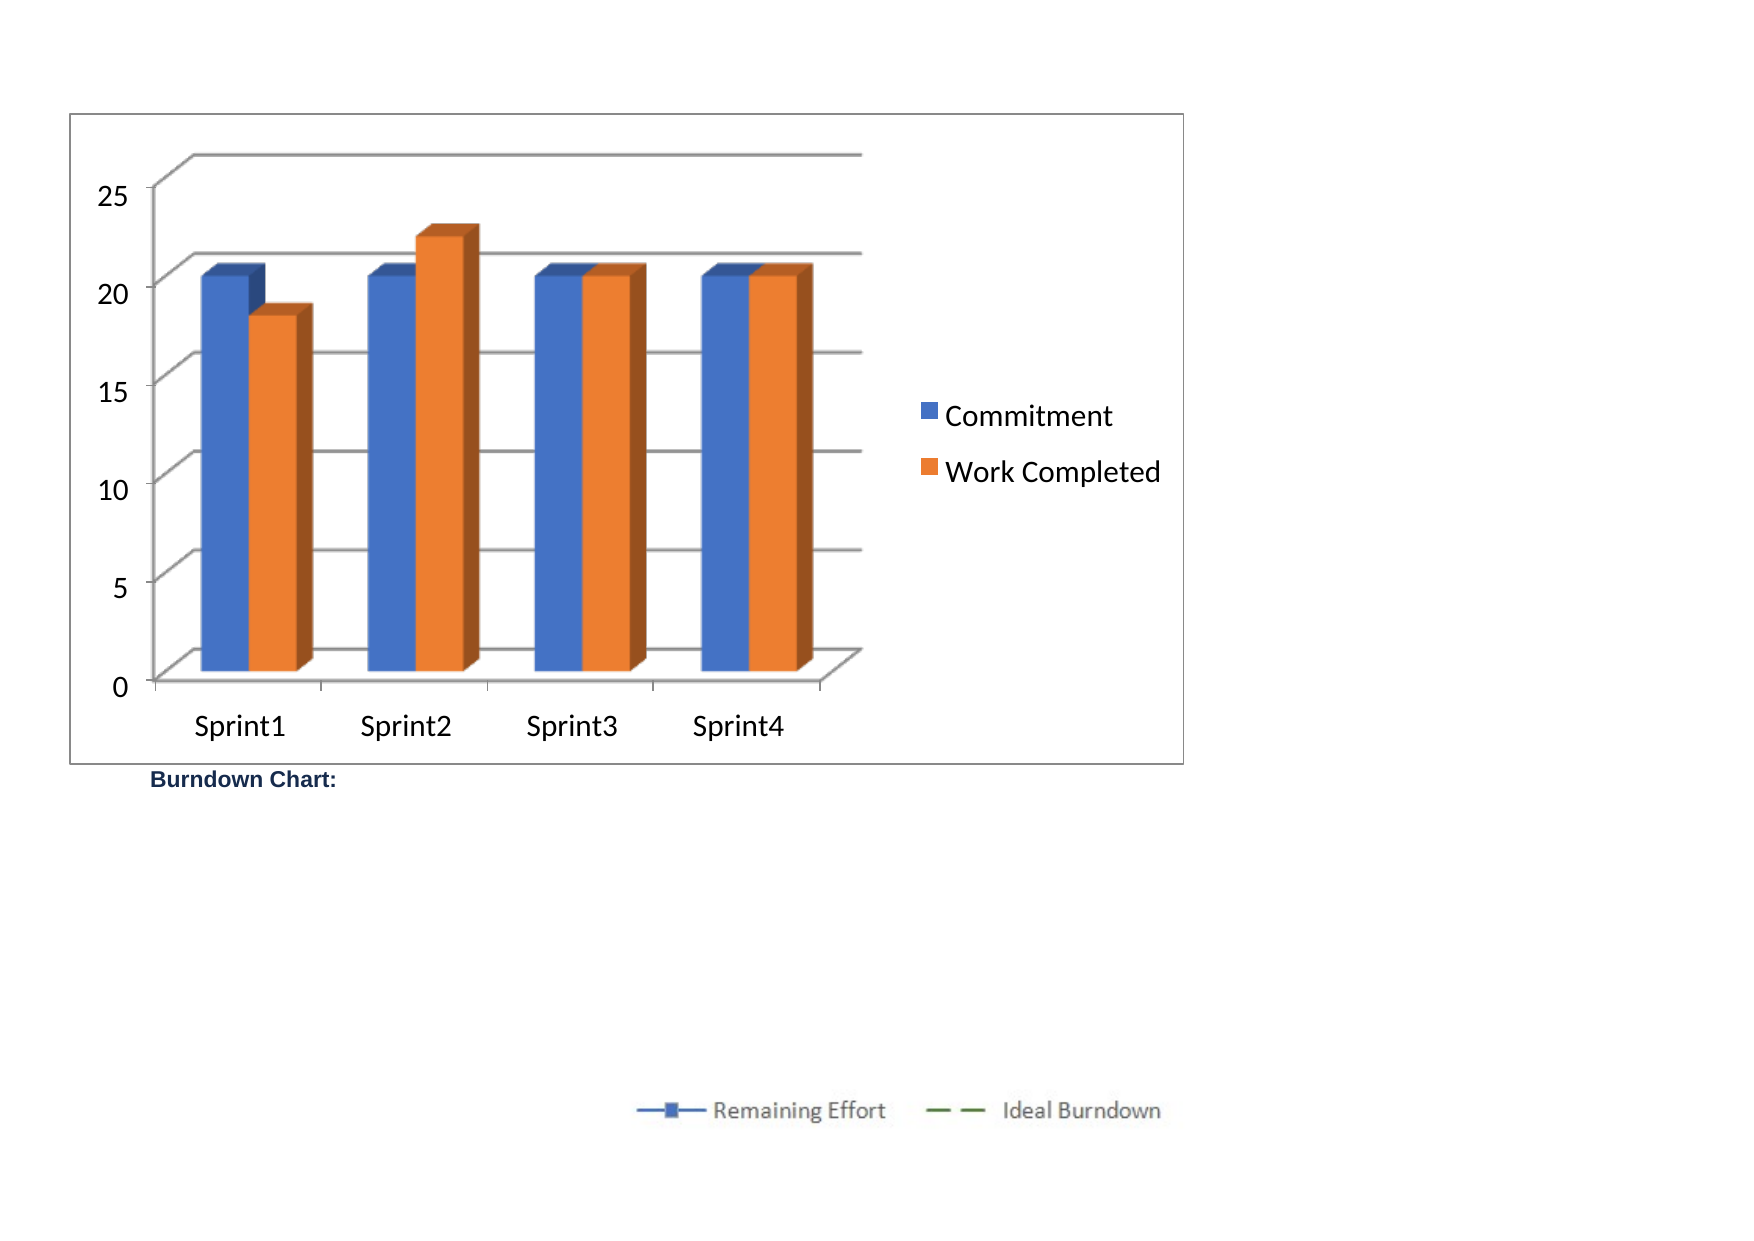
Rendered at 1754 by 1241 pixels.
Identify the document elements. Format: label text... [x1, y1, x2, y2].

text Burndown Chart: [150, 766, 1346, 793]
picture [607, 1077, 1208, 1136]
picture [148, 681, 155, 687]
picture [148, 146, 871, 687]
